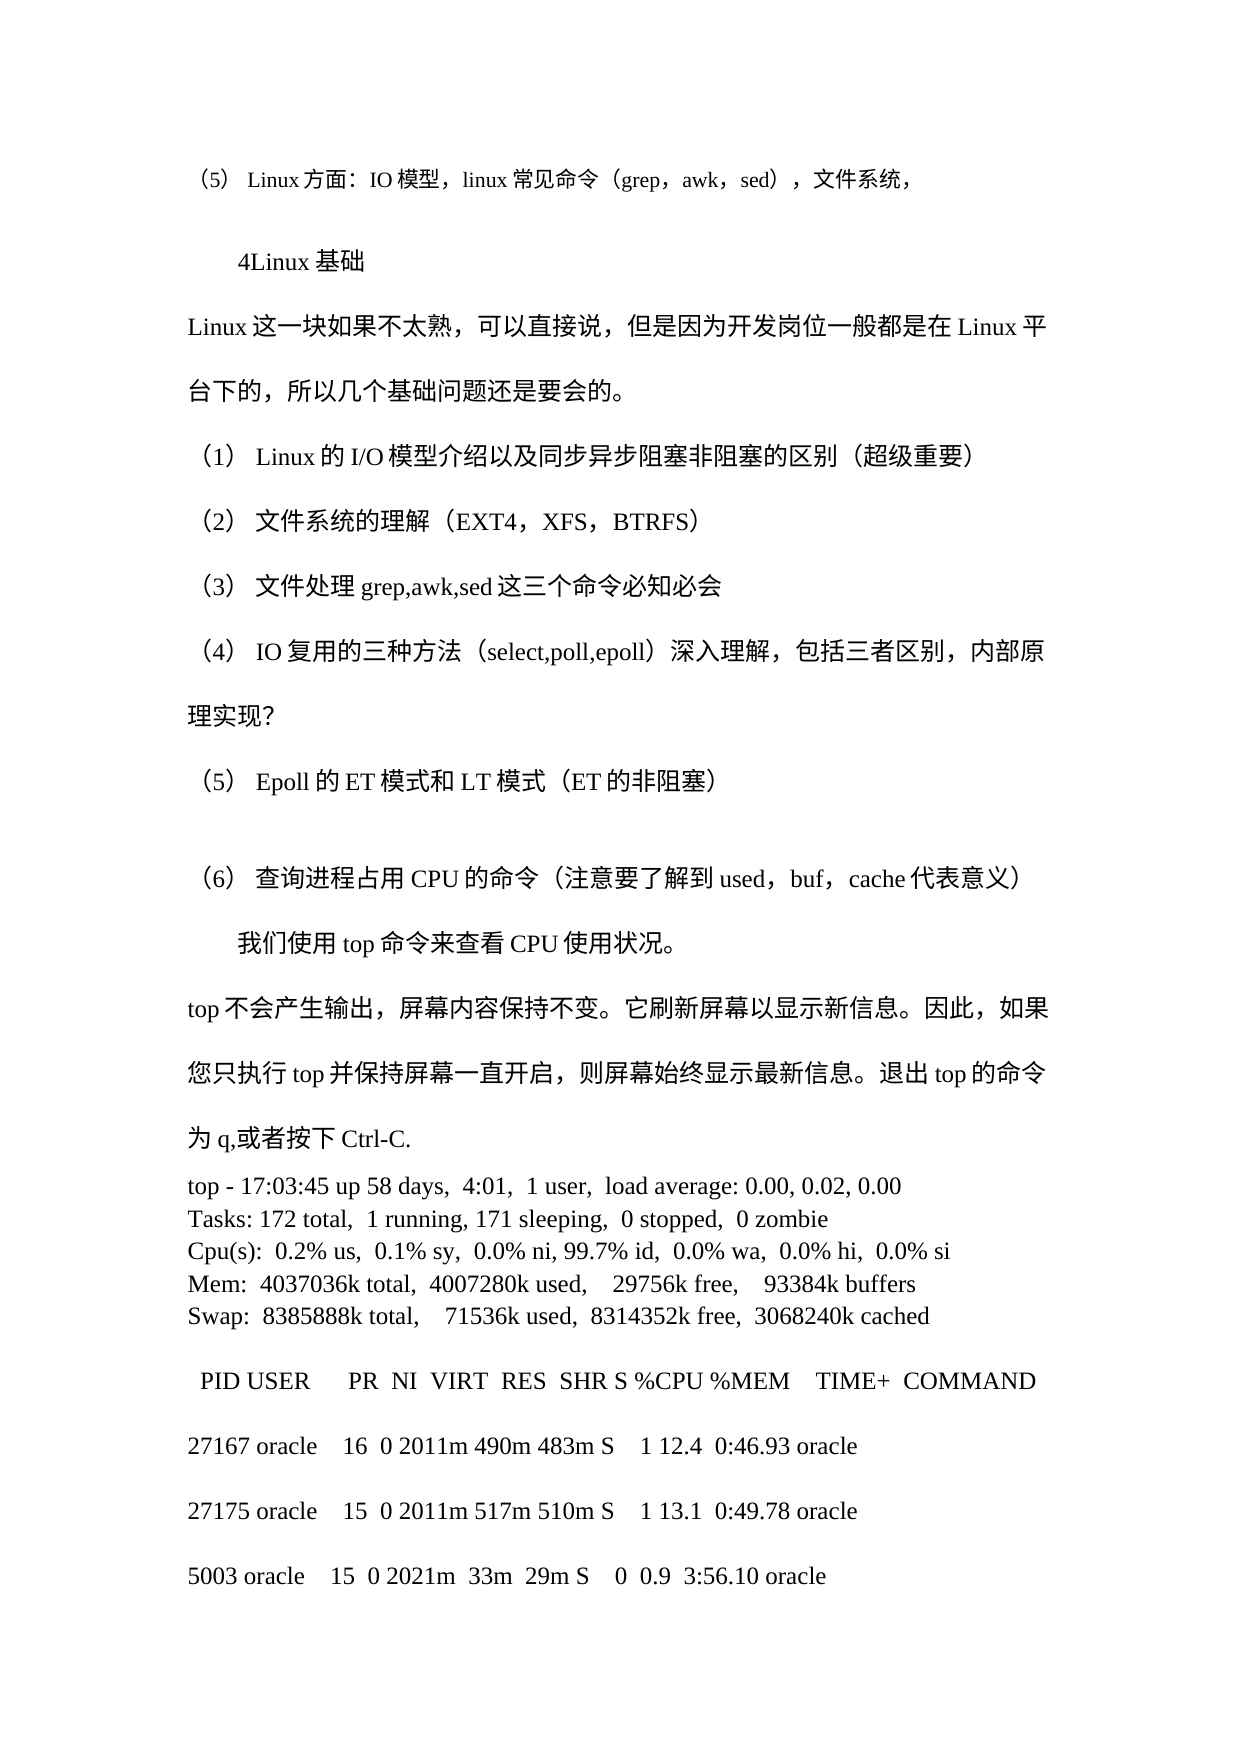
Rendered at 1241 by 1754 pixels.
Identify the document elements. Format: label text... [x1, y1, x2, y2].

text 4Linux基础 Linux这一块如果不太熟，可以直接说，但是因为开发岗位一般都是在Linux平台下的，所以几个基础问题还是要会的。 （1） Linux的I/O模型介绍以及同步异步阻塞非阻塞的区别（超级重要） （2） 文件系统的理解（EXT4，XFS，BTRFS） （3） 文件处理grep,awk,sed这三个命令必知必会 （4） IO复用的三种方法（select,poll,epoll）深入理解，包括三者区别，内部原理实现？ （5） Epoll的ET模式和LT模式（ET的非阻塞） [187, 227, 1053, 812]
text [187, 909, 1053, 1592]
text （6） 查询进程占用CPU的命令（注意要了解到used，buf，cache代表意义） [187, 812, 1053, 909]
text （5） Linux方面：IO模型，linux常见命令（grep，awk，sed），文件系统， [187, 162, 1053, 227]
